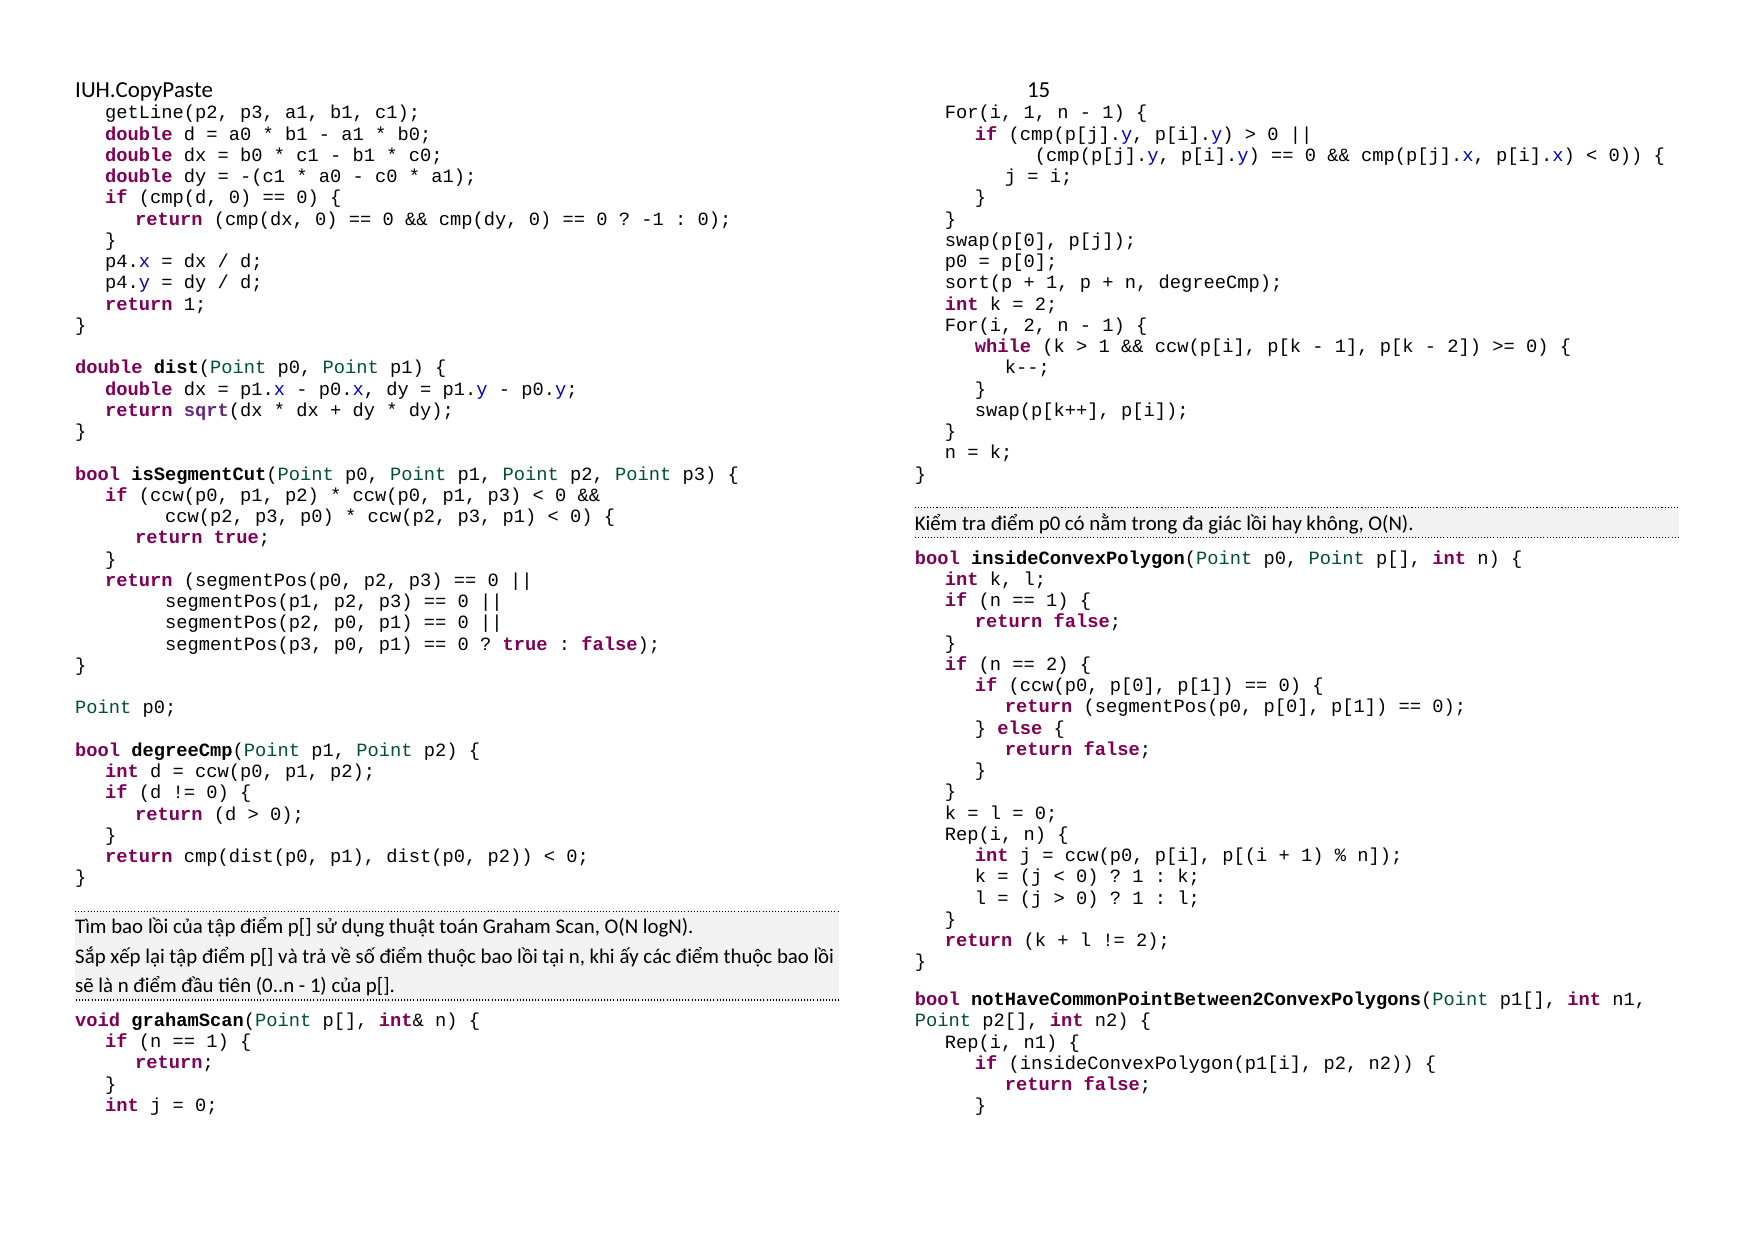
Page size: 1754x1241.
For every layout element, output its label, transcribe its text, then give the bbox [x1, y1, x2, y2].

text Rep(i, n1) { [914, 1032, 1679, 1054]
text p4.y = dy / d; [75, 273, 839, 294]
text if (ccw(p0, p[0], p[1]) == 0) { [914, 676, 1679, 697]
text } [914, 952, 1679, 973]
text if (n == 2) { [914, 655, 1679, 676]
text Point p0; [75, 698, 839, 719]
text j = i; [914, 167, 1679, 188]
text return (cmp(dx, 0) == 0 && cmp(dy, 0) == 0 ? -1 : 0); [75, 209, 839, 231]
text while (k > 1 && ccw(p[i], p[k - 1], p[k - 2]) >= 0) { [914, 337, 1679, 358]
text segmentPos(p2, p0, p1) == 0 || [75, 613, 839, 634]
text if (n == 1) { [75, 1032, 839, 1053]
text For(i, 1, n - 1) { [914, 103, 1679, 124]
text } [75, 231, 839, 252]
text } [75, 868, 839, 889]
text p4.x = dx / d; [75, 252, 839, 273]
text if (cmp(d, 0) == 0) { [75, 188, 839, 209]
text getLine(p2, p3, a1, b1, c1); [75, 103, 839, 124]
text } [914, 379, 1679, 401]
text if (ccw(p0, p1, p2) * ccw(p0, p1, p3) < 0 && [75, 486, 839, 507]
text double d = a0 * b1 - a1 * b0; [75, 124, 839, 146]
text double dy = -(c1 * a0 - c0 * a1); [75, 167, 839, 188]
text } [914, 1096, 1679, 1117]
text } [914, 188, 1679, 209]
text } [914, 464, 1679, 486]
text } [75, 549, 839, 571]
text return (k + l != 2); [914, 931, 1679, 952]
text return 1; [75, 294, 839, 316]
text bool degreeCmp(Point p1, Point p2) { [75, 741, 839, 762]
text k--; [914, 358, 1679, 379]
text double dist(Point p0, Point p1) { [75, 358, 839, 379]
text if (insideConvexPolygon(p1[i], p2, n2)) { [914, 1054, 1679, 1075]
text int k, l; [914, 570, 1679, 591]
text swap(p[0], p[j]); [914, 231, 1679, 252]
text return (segmentPos(p0, p2, p3) == 0 || [75, 571, 839, 592]
text } [914, 422, 1679, 443]
text } [914, 782, 1679, 803]
text int d = ccw(p0, p1, p2); [75, 762, 839, 783]
text int j = 0; [75, 1096, 839, 1117]
text segmentPos(p1, p2, p3) == 0 || [75, 592, 839, 613]
text } [914, 761, 1679, 782]
text return false; [914, 1075, 1679, 1096]
text double dx = p1.x - p0.x, dy = p1.y - p0.y; [75, 379, 839, 401]
text return false; [914, 740, 1679, 761]
text For(i, 2, n - 1) { [914, 316, 1679, 337]
text } [75, 422, 839, 443]
text } [914, 633, 1679, 655]
text Kiểm tra điểm p0 có nằm trong đa giác lồi hay không, O(N). [914, 507, 1679, 538]
text ccw(p2, p3, p0) * ccw(p2, p3, p1) < 0) { [75, 507, 839, 528]
text return true; [75, 528, 839, 549]
text if (d != 0) { [75, 783, 839, 804]
text } else { [914, 718, 1679, 740]
text return sqrt(dx * dx + dy * dy); [75, 401, 839, 422]
text } [75, 1074, 839, 1096]
text } [75, 656, 839, 677]
text swap(p[k++], p[i]); [914, 401, 1679, 422]
text if (cmp(p[j].y, p[i].y) > 0 || [914, 124, 1679, 146]
text } [75, 826, 839, 847]
text if (n == 1) { [914, 591, 1679, 612]
text Rep(i, n) { [914, 825, 1679, 846]
text return; [75, 1053, 839, 1074]
text Tìm bao lồi của tập điểm p[] sử dụng thuật toán Graham Scan, O(N logN). Sắp xếp lại tập điểm p[] và trả về số điểm thuộc bao lồi tại n, khi ấy các điểm thuộc bao lồi sẽ là n điểm đầu tiên (0..n - 1) của p[]. [75, 911, 839, 1001]
text p0 = p[0]; [914, 252, 1679, 273]
text return (d > 0); [75, 804, 839, 826]
text double dx = b0 * c1 - b1 * c0; [75, 146, 839, 167]
text int k = 2; [914, 294, 1679, 316]
text sort(p + 1, p + n, degreeCmp); [914, 273, 1679, 294]
text bool insideConvexPolygon(Point p0, Point p[], int n) { [914, 548, 1679, 570]
text k = l = 0; [914, 803, 1679, 825]
text n = k; [914, 443, 1679, 464]
text l = (j > 0) ? 1 : l; [914, 888, 1679, 910]
text return (segmentPos(p0, p[0], p[1]) == 0); [914, 697, 1679, 718]
text int j = ccw(p0, p[i], p[(i + 1) % n]); [914, 846, 1679, 867]
text segmentPos(p3, p0, p1) == 0 ? true : false); [75, 634, 839, 656]
text bool notHaveCommonPointBetween2ConvexPolygons(Point p1[], int n1, Point p2[], int n2) { [914, 990, 1679, 1032]
text bool isSegmentCut(Point p0, Point p1, Point p2, Point p3) { [75, 464, 839, 486]
text } [914, 910, 1679, 931]
text k = (j < 0) ? 1 : k; [914, 867, 1679, 888]
text void grahamScan(Point p[], int& n) { [75, 1011, 839, 1032]
text return false; [914, 612, 1679, 633]
text } [914, 209, 1679, 231]
text return cmp(dist(p0, p1), dist(p0, p2)) < 0; [75, 847, 839, 868]
text } [75, 316, 839, 337]
text (cmp(p[j].y, p[i].y) == 0 && cmp(p[j].x, p[i].x) < 0)) { [914, 146, 1679, 167]
